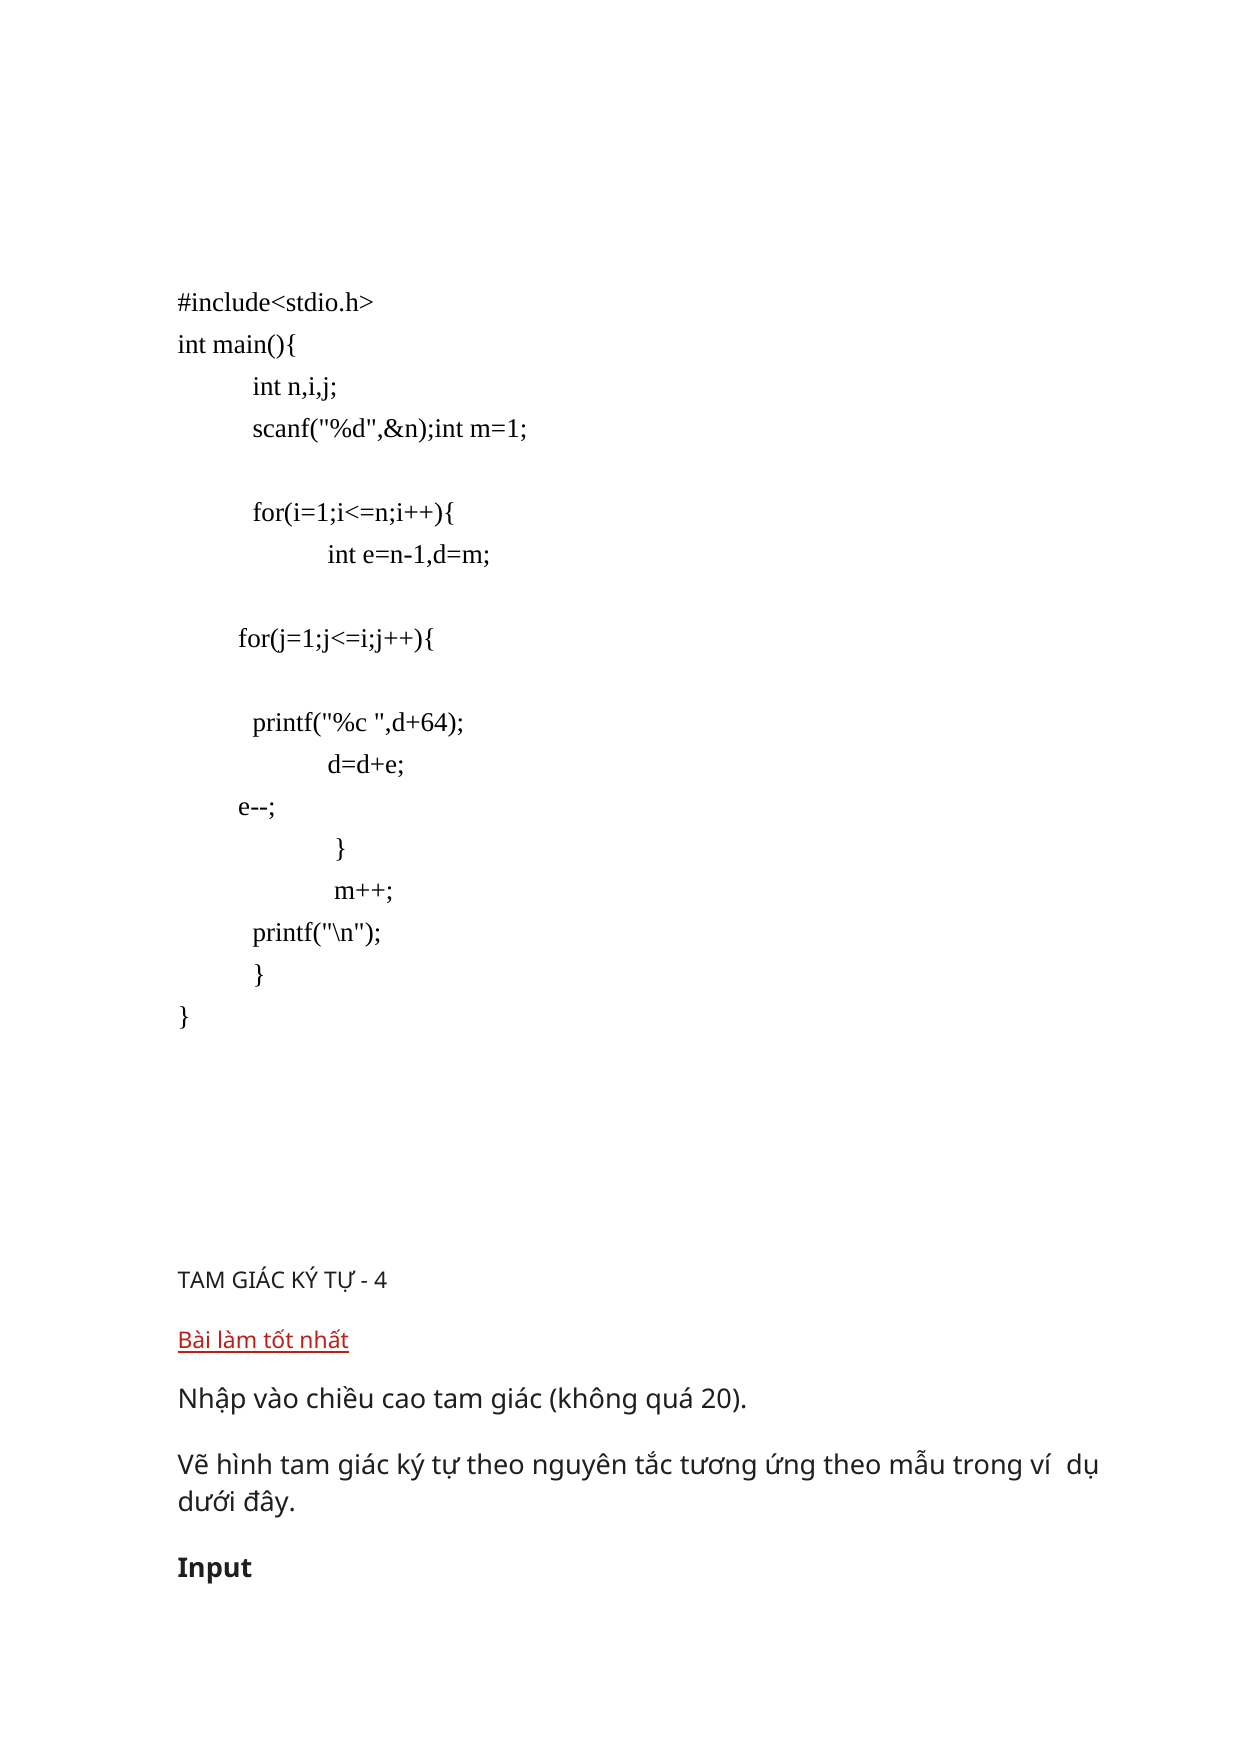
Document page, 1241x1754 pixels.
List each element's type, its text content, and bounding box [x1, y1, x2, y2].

text } [177, 832, 1122, 863]
text } [177, 958, 1122, 989]
text Nhập vào chiều cao tam giác (không quá 20). [177, 1379, 1122, 1416]
text int main(){ [177, 328, 1122, 359]
text d=d+e; [177, 748, 1122, 779]
text for(j=1;j<=i;j++){ [177, 622, 1122, 653]
text Input [177, 1548, 1122, 1585]
text int e=n-1,d=m; [177, 538, 1122, 569]
text for(i=1;i<=n;i++){ [177, 496, 1122, 527]
text printf("\n"); [177, 916, 1122, 947]
text Bài làm tốt nhất [177, 1324, 1122, 1356]
text e--; [177, 790, 1122, 821]
text scanf("%d",&n);int m=1; [177, 412, 1122, 443]
text Vẽ hình tam giác ký tự theo nguyên tắc tương ứng theo mẫu trong ví dụ dưới đây. [177, 1445, 1122, 1519]
text m++; [177, 874, 1122, 905]
text #include<stdio.h> [177, 286, 1122, 317]
text int n,i,j; [177, 370, 1122, 401]
text } [177, 1000, 1122, 1031]
text TAM GIÁC KÝ TỰ - 4 [177, 1264, 1122, 1295]
text printf("%c ",d+64); [177, 706, 1122, 737]
